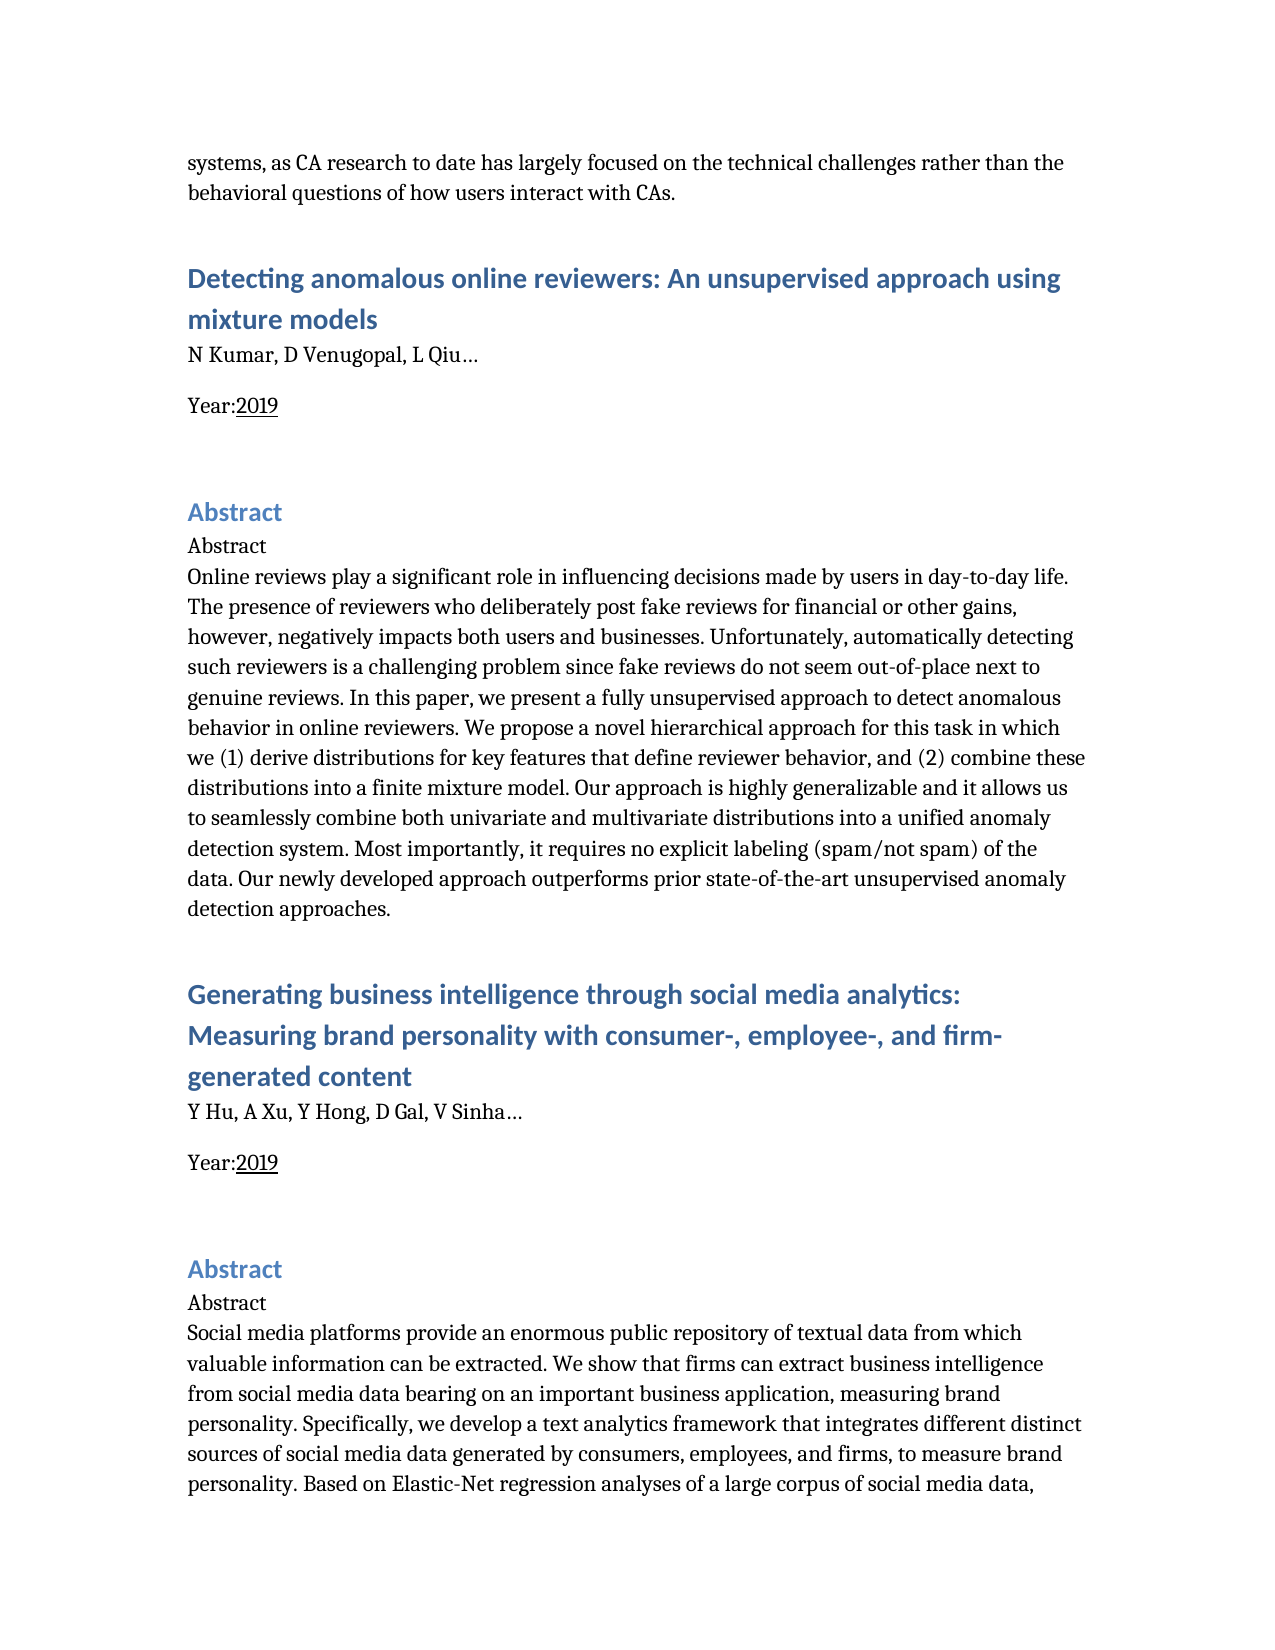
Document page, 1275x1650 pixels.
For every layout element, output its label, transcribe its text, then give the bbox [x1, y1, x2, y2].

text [187, 150, 1087, 207]
subtitle Detecting anomalous online reviewers: An unsupervised approach using mixture models [187, 260, 1087, 337]
subtitle Abstract [187, 495, 1087, 528]
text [187, 1290, 1087, 1497]
text Year:2019 [187, 1150, 1087, 1176]
subtitle Generating business intelligence through social media analytics: Measuring brand personality with consumer-, employee-, and firm-generated content [187, 976, 1087, 1093]
text Year:2019 [187, 393, 1087, 420]
subtitle Abstract [187, 1252, 1087, 1285]
text N Kumar, D Venugopal, L Qiu… [187, 342, 1087, 369]
text Y Hu, A Xu, Y Hong, D Gal, V Sinha… [187, 1099, 1087, 1125]
text Abstract Online reviews play a significant role in influencing decisions made by users in day-to-day life. The presence of reviewers who deliberately post fake reviews for financial or other gains, however, negatively impacts both users and businesses. Unfortunately, automatically detecting such reviewers is a challenging problem since fake reviews do not seem out-of-place next to genuine reviews. In this paper, we present a fully unsupervised approach to detect anomalous behavior in online reviewers. We propose a novel hierarchical approach for this task in which we (1) derive distributions for key features that define reviewer behavior, and (2) combine these distributions into a finite mixture model. Our approach is highly generalizable and it allows us to seamlessly combine both univariate and multivariate distributions into a unified anomaly detection system. Most importantly, it requires no explicit labeling (spam/not spam) of the data. Our newly developed approach outperforms prior state-of-the-art unsupervised anomaly detection approaches. [187, 533, 1087, 922]
